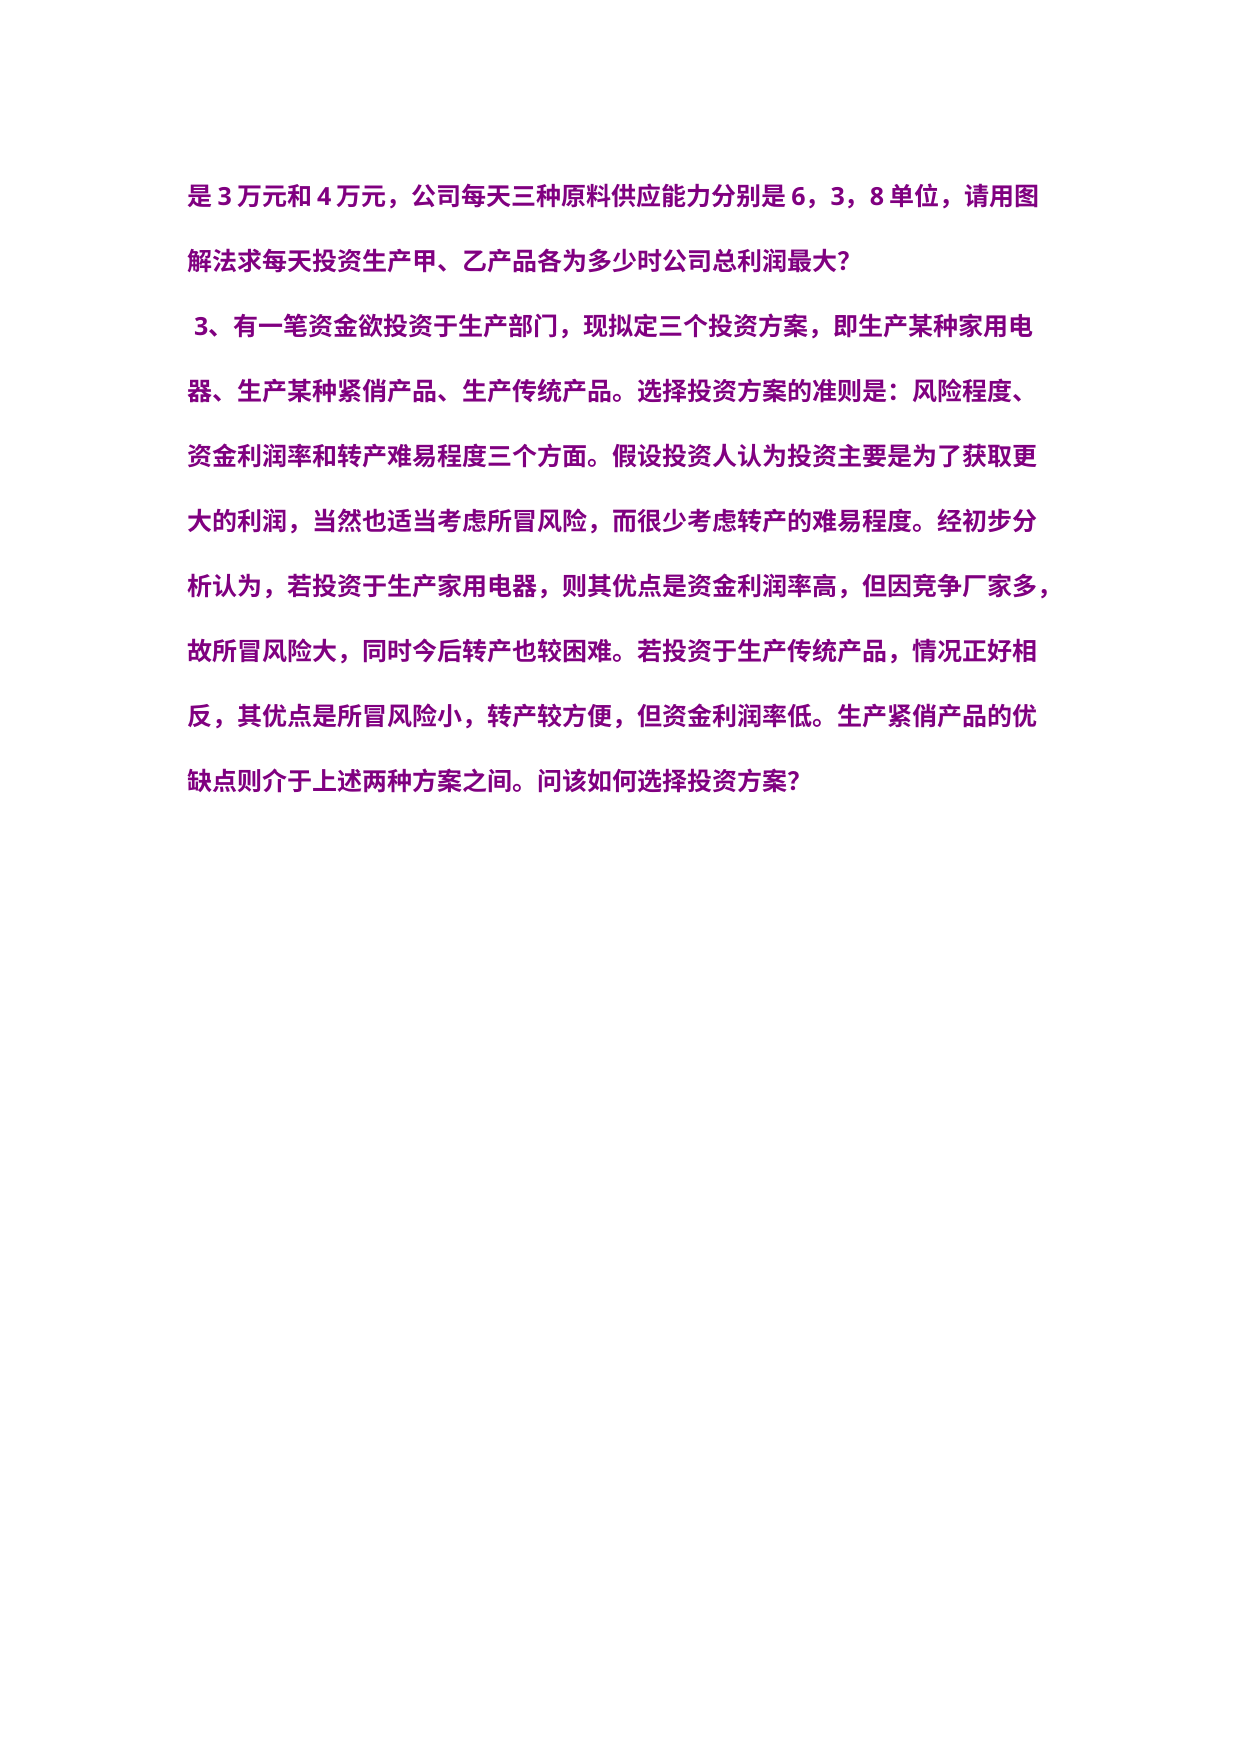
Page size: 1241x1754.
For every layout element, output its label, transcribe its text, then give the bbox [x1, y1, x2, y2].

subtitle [187, 162, 1053, 292]
subtitle 3、有一笔资金欲投资于生产部门，现拟定三个投资方案，即生产某种家用电器、生产某种紧俏产品、生产传统产品。选择投资方案的准则是：风险程度、资金利润率和转产难易程度三个方面。假设投资人认为投资主要是为了获取更大的利润，当然也适当考虑所冒风险，而很少考虑转产的难易程度。经初步分析认为，若投资于生产家用电器，则其优点是资金利润率高，但因竞争厂家多，故所冒风险大，同时今后转产也较困难。若投资于生产传统产品，情况正好相反，其优点是所冒风险小，转产较方便，但资金利润率低。生产紧俏产品的优缺点则介于上述两种方案之间。问该如何选择投资方案？ [187, 292, 1053, 812]
